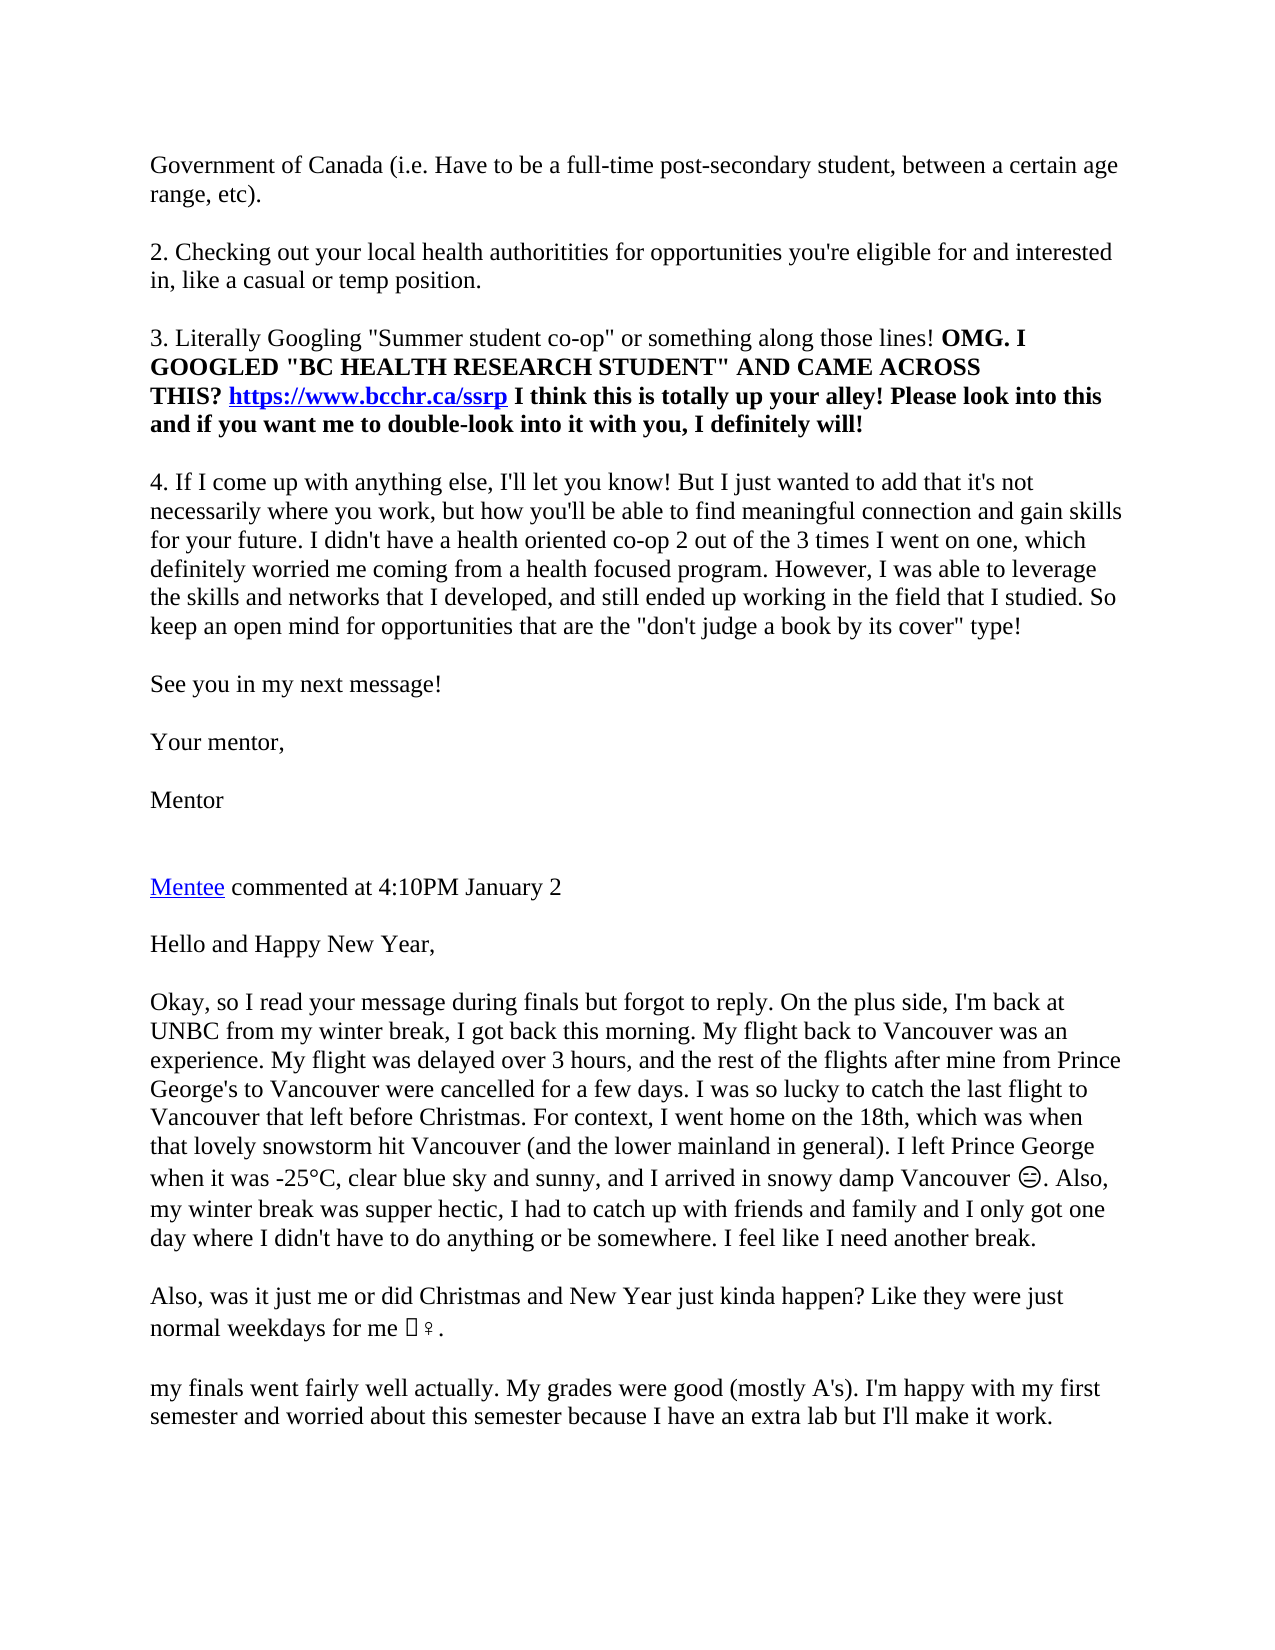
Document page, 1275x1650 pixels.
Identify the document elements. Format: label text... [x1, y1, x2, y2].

text Hello and Happy New Year, [150, 929, 1125, 958]
text 2. Checking out your local health authoritities for opportunities you're eligible for and interested in, like a casual or temp position. [150, 237, 1125, 294]
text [150, 150, 1125, 207]
text Okay, so I read your message during finals but forgot to reply. On the plus side, I'm back at UNBC from my winter break, I got back this morning. My flight back to Vancouver was an experience. My flight was delayed over 3 hours, and the rest of the flights after mine from Prince George's to Vancouver were cancelled for a few days. I was so lucky to catch the last flight to Vancouver that left before Christmas. For context, I went home on the 18th, which was when that lovely snowstorm hit Vancouver (and the lower mainland in general). I left Prince George when it was -25°C, clear blue sky and sunny, and I arrived in snowy damp Vancouver 😑. Also, my winter break was supper hectic, I had to catch up with friends and family and I only got one day where I didn't have to do anything or be somewhere. I feel like I need another break. [150, 987, 1125, 1252]
text 3. Literally Googling "Summer student co-op" or something along those lines! OMG. I GOOGLED "BC HEALTH RESEARCH STUDENT" AND CAME ACROSS THIS? https://www.bcchr.ca/ssrp I think this is totally up your alley! Please look into this and if you want me to double-look into it with you, I definitely will! [150, 323, 1125, 438]
text See you in my next message! [150, 669, 1125, 698]
text Also, was it just me or did Christmas and New Year just kinda happen? Like they were just normal weekdays for me 🤷‍♀️. [150, 1281, 1125, 1343]
text Mentee commented at 4:10PM January 2 [150, 872, 1125, 900]
text 4. If I come up with anything else, I'll let you know! But I just wanted to add that it's not necessarily where you work, but how you'll be able to find meaningful connection and gain skills for your future. I didn't have a health oriented co-op 2 out of the 3 times I went on one, which definitely worried me coming from a health focused program. However, I was able to leverage the skills and networks that I developed, and still ended up working in the field that I studied. So keep an open mind for opportunities that are the "don't judge a book by its cover" type! [150, 467, 1125, 640]
text Your mentor, [150, 727, 1125, 756]
text my finals went fairly well actually. My grades were good (mostly A's). I'm happy with my first semester and worried about this semester because I have an extra lab but I'll make it work. [150, 1373, 1125, 1430]
text Mentor [150, 785, 1125, 814]
